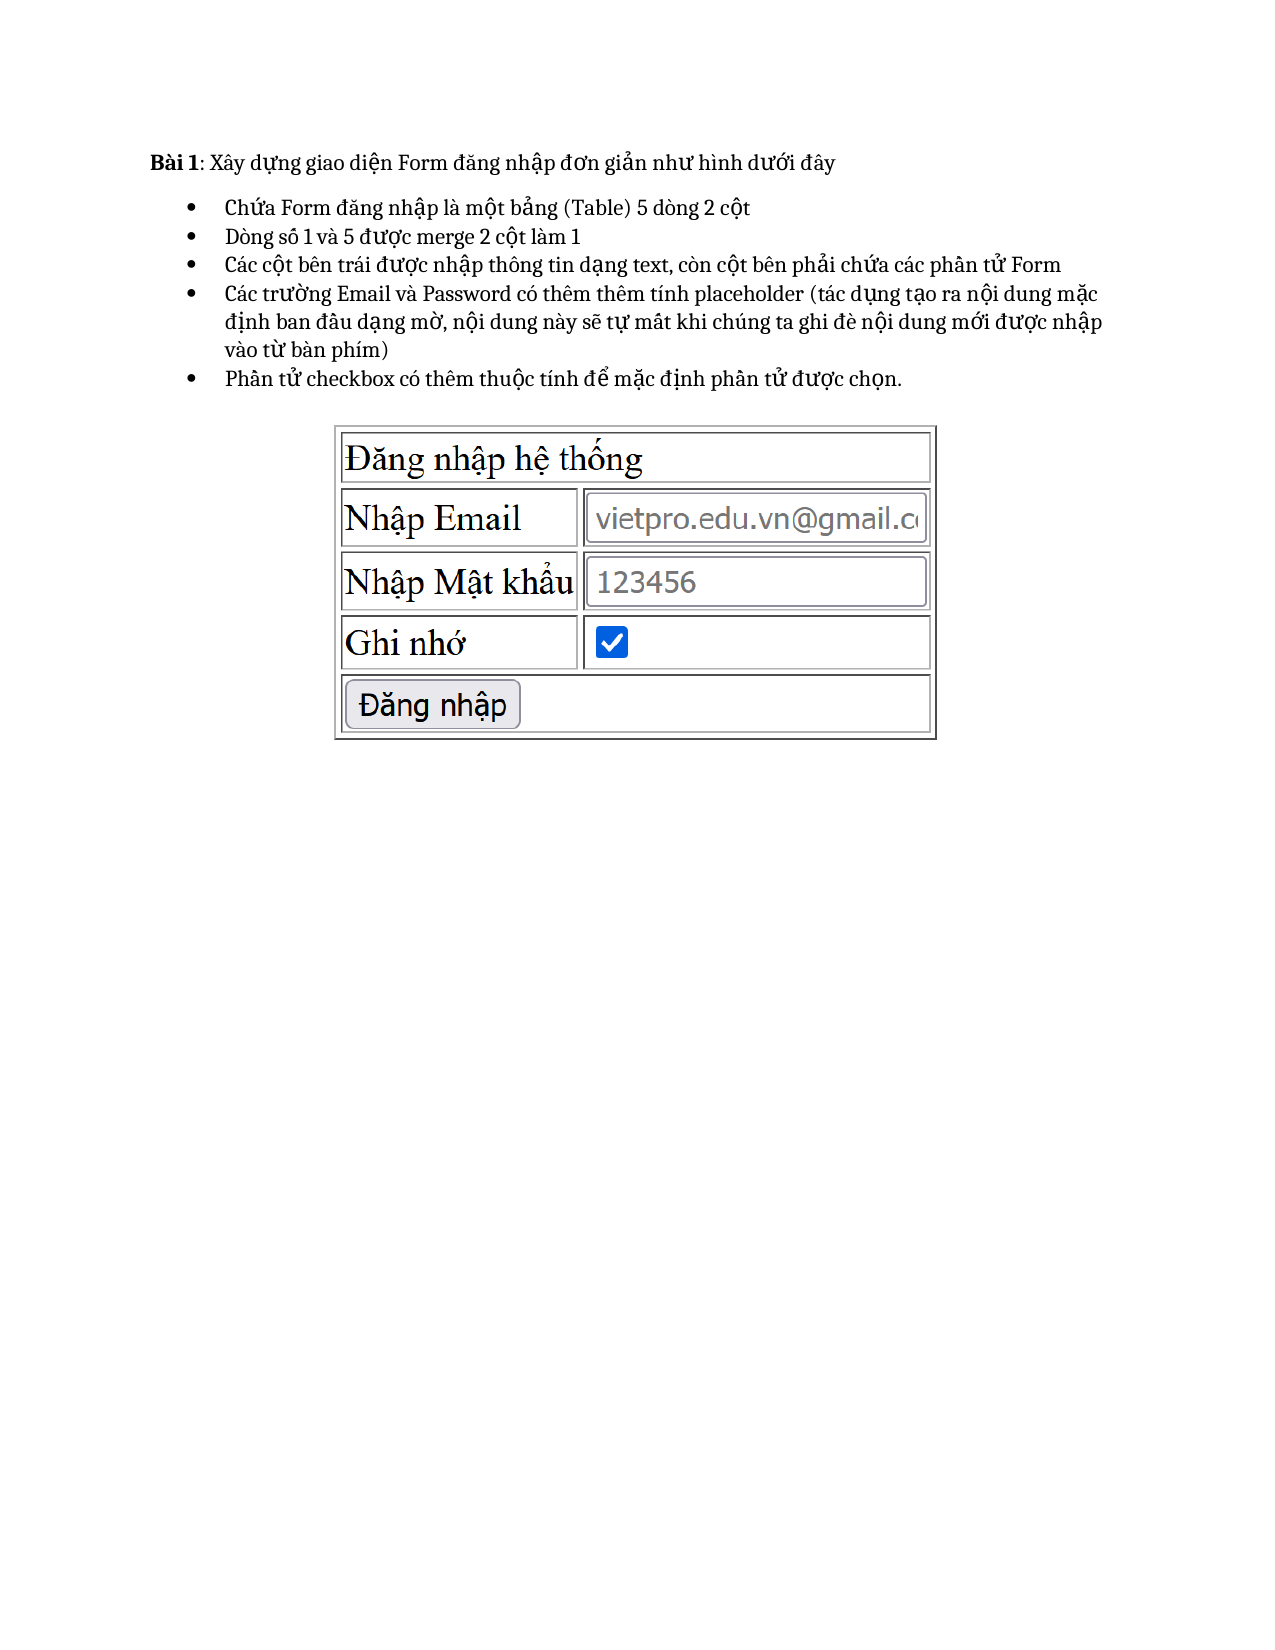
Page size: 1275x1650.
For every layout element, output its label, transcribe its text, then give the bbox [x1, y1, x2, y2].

list Dòng số 1 và 5 được merge 2 cột làm 1 [187, 223, 1125, 250]
text Bài 1: Xây dựng giao diện Form đăng nhập đơn giản như hình dưới đây [150, 150, 1125, 176]
list Các cột bên trái được nhập thông tin dạng text, còn cột bên phải chứa các phần tử Form [187, 252, 1125, 278]
list Phần tử checkbox có thêm thuộc tính để mặc định phần tử được chọn. [187, 366, 1125, 392]
list Các trường Email và Password có thêm thêm tính placeholder (tác dụng tạo ra nội dung mặc định ban đầu dạng mờ, nội dung này sẽ tự mất khi chúng ta ghi đè nội dung mới được nhập vào từ bàn phím) [187, 280, 1125, 364]
picture [319, 410, 956, 764]
list Chứa Form đăng nhập là một bảng (Table) 5 dòng 2 cột [187, 195, 1125, 221]
